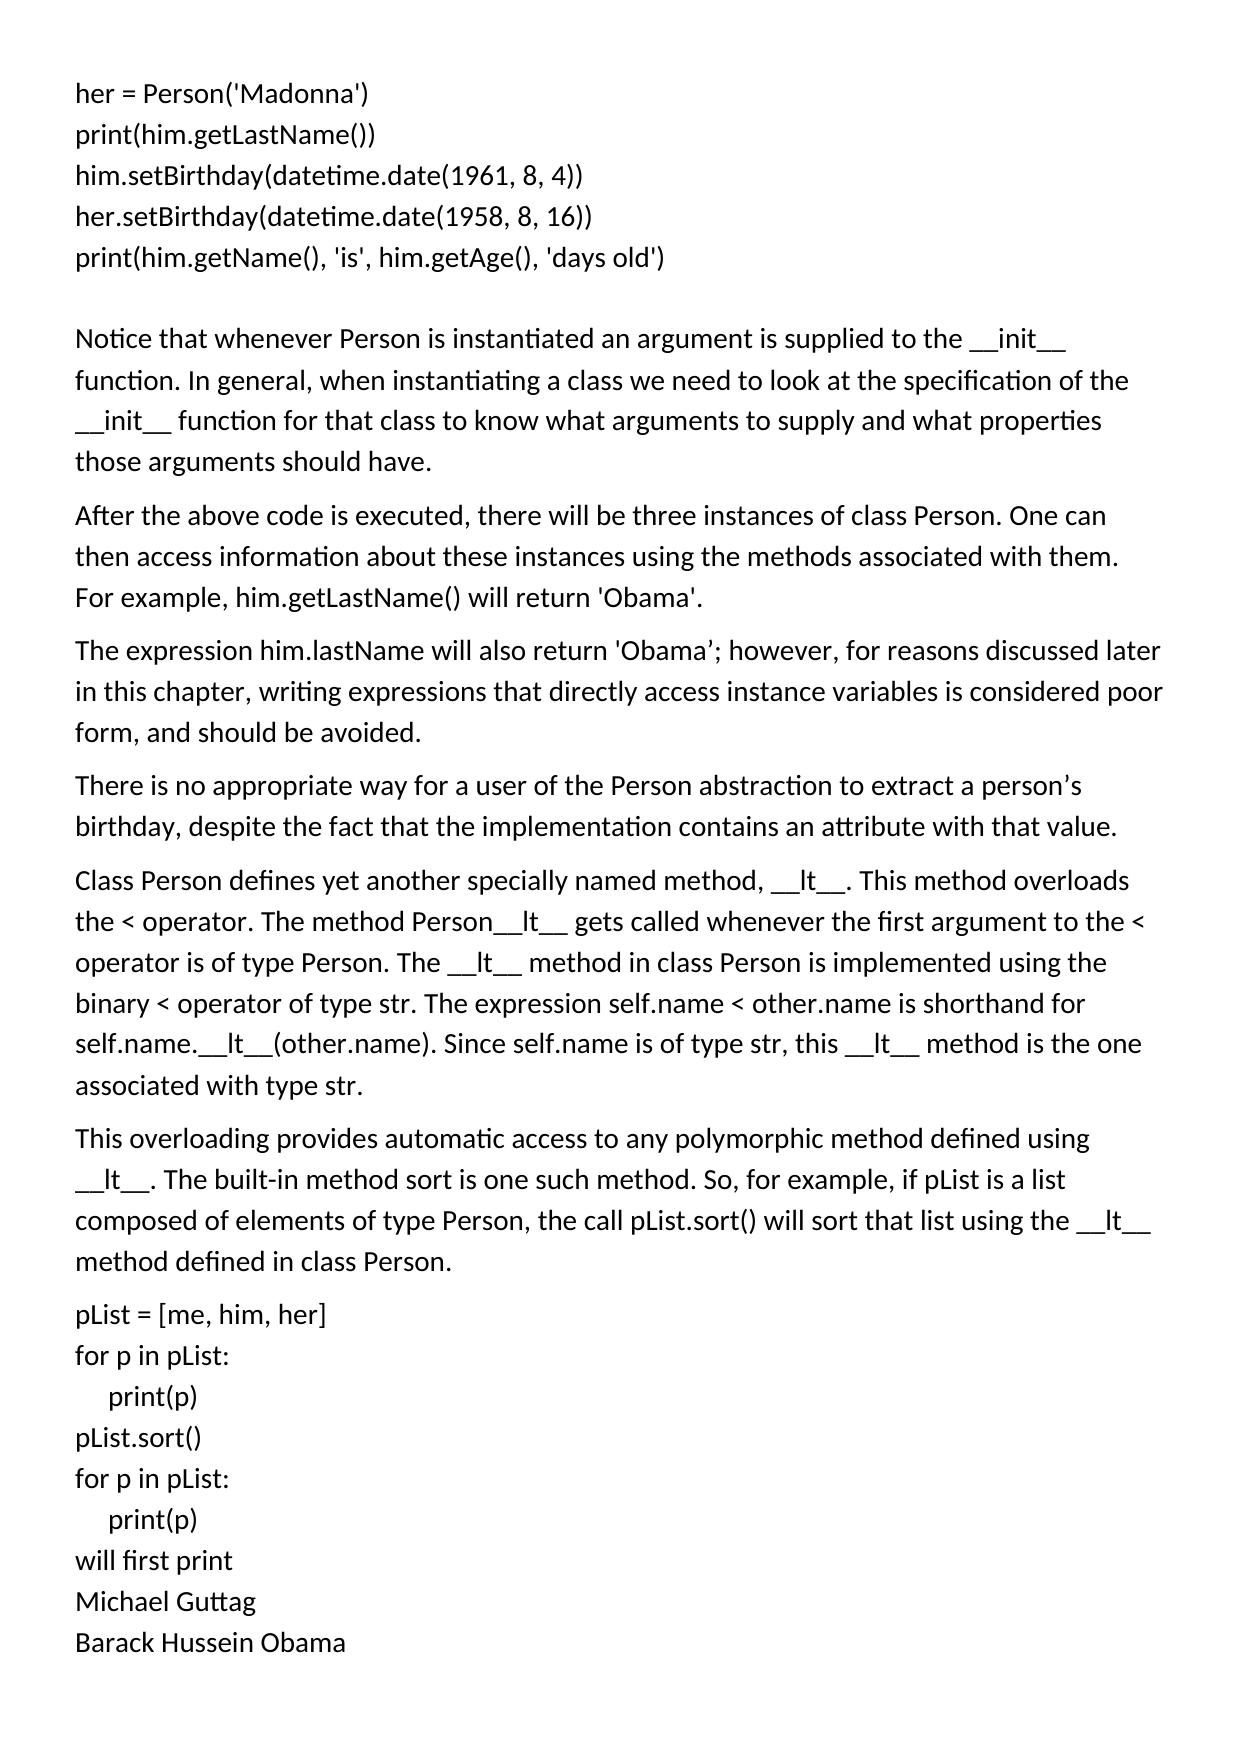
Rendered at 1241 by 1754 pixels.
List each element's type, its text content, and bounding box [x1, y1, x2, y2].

text for p in pList: [75, 1337, 1165, 1373]
text pList.sort() [75, 1419, 1165, 1455]
text for p in pList: [75, 1460, 1165, 1496]
text After the above code is executed, there will be three instances of class Person. One can then access information about these instances using the methods associated with them. For example, him.getLastName() will return 'Obama'. [75, 497, 1165, 614]
text Class Person defines yet another specially named method, __lt__. This method overloads the < operator. The method Person__lt__ gets called whenever the first argument to the < operator is of type Person. The __lt__ method in class Person is implemented using the binary < operator of type str. The expression self.name < other.name is shorthand for self.name.__lt__(other.name). Since self.name is of type str, this __lt__ method is the one associated with type str. [75, 862, 1165, 1102]
text print(him.getName(), 'is', him.getAge(), 'days old') [75, 239, 1165, 274]
text will first print [75, 1542, 1165, 1577]
text Michael Guttag [75, 1583, 1165, 1618]
text him.setBirthday(datetime.date(1961, 8, 4)) [75, 157, 1165, 192]
text There is no appropriate way for a user of the Person abstraction to extract a person’s birthday, despite the fact that the implementation contains an attribute with that value. [75, 767, 1165, 844]
text This overloading provides automatic access to any polymorphic method defined using __lt__. The built-in method sort is one such method. So, for example, if pList is a list composed of elements of type Person, the call pList.sort() will sort that list using the __lt__ method defined in class Person. [75, 1120, 1165, 1278]
text The expression him.lastName will also return 'Obama’; however, for reasons discussed later in this chapter, writing expressions that directly access instance variables is considered poor form, and should be avoided. [75, 632, 1165, 750]
text print(p) [75, 1378, 1165, 1414]
text print(p) [75, 1501, 1165, 1537]
text her.setBirthday(datetime.date(1958, 8, 16)) [75, 198, 1165, 233]
text her = Person('Madonna') [75, 75, 1165, 111]
text pList = [me, him, her] [75, 1296, 1165, 1332]
text print(him.getLastName()) [75, 116, 1165, 152]
text Barack Hussein Obama [75, 1624, 1165, 1659]
text Notice that whenever Person is instantiated an argument is supplied to the __init__ function. In general, when instantiating a class we need to look at the specification of the __init__ function for that class to know what arguments to supply and what properties those arguments should have. [75, 321, 1165, 479]
